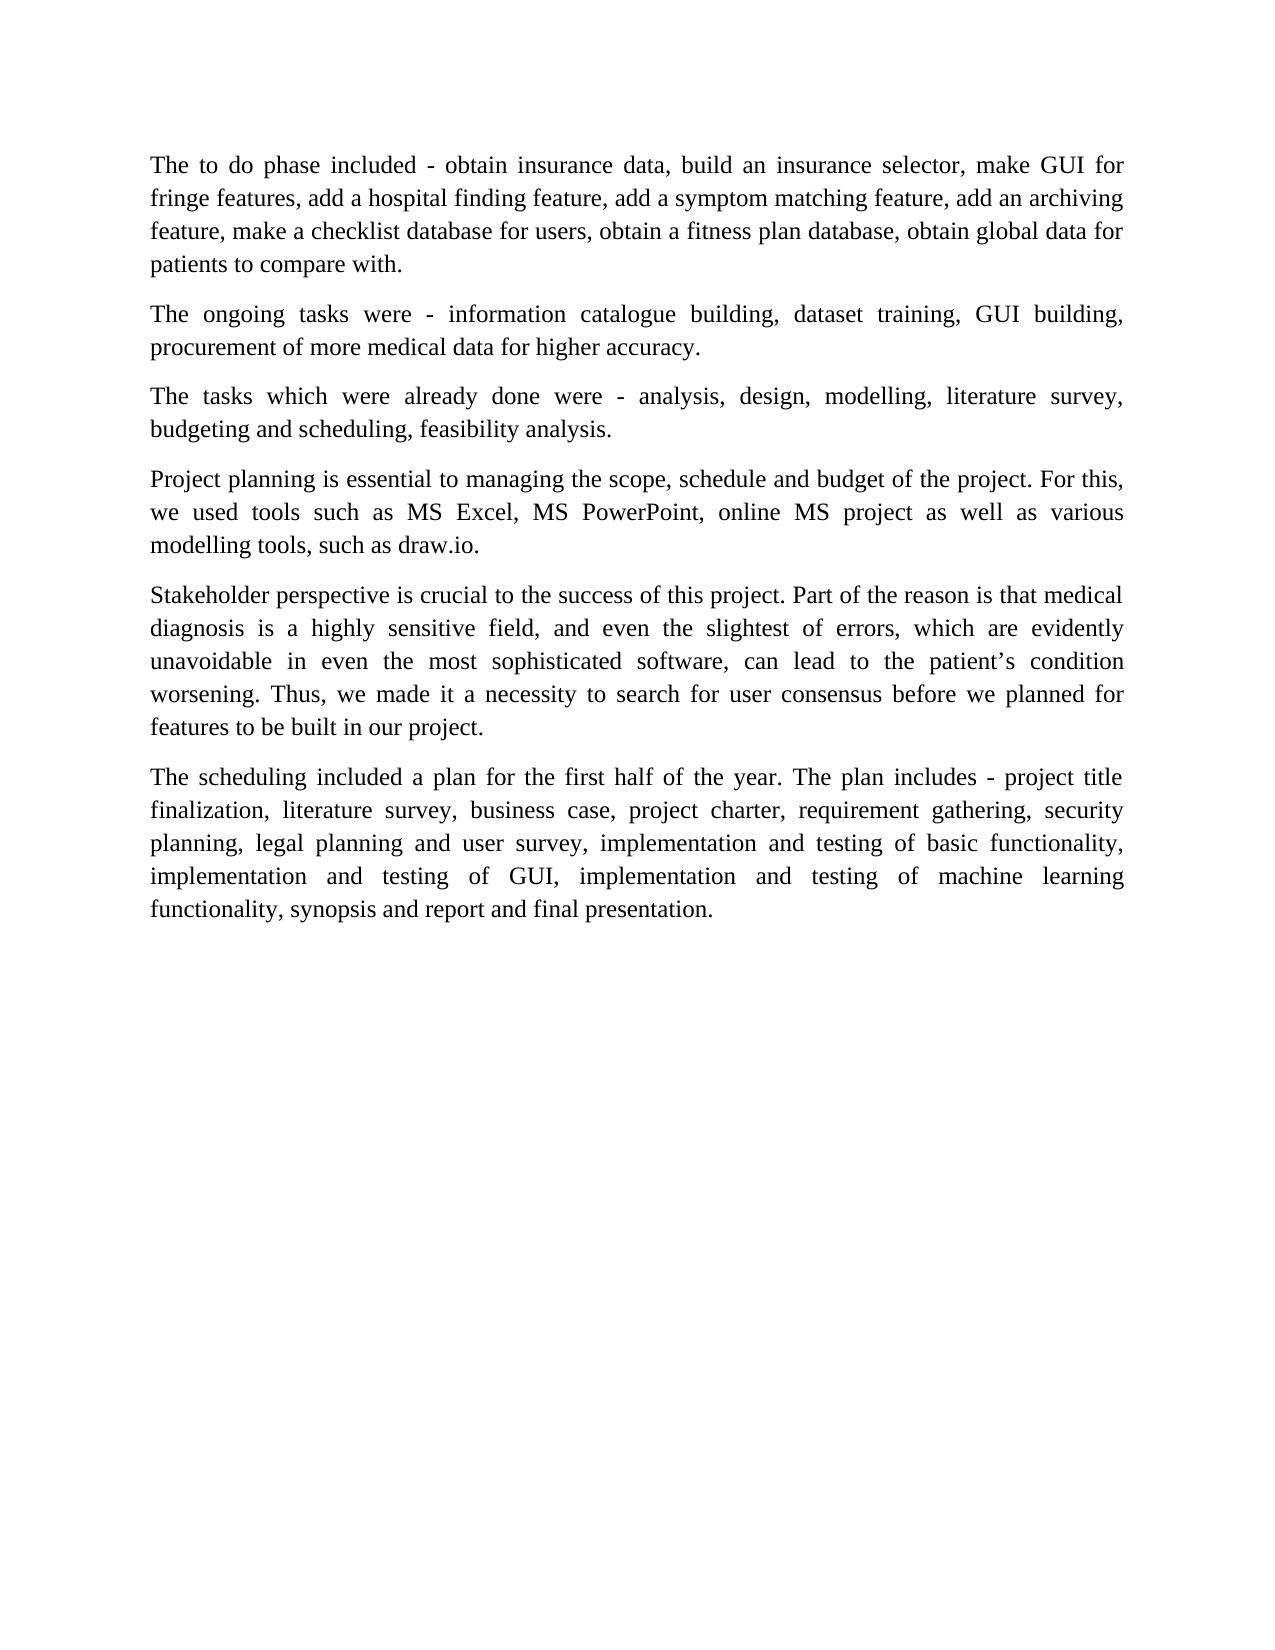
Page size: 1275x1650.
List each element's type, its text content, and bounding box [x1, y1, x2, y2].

text Stakeholder perspective is crucial to the success of this project. Part of the reason is that medical diagnosis is a highly sensitive field, and even the slightest of errors, which are evidently unavoidable in even the most sophisticated software, can lead to the patient’s condition worsening. Thus, we made it a necessity to search for user consensus before we planned for features to be built in our project. [150, 580, 1125, 741]
text The scheduling included a plan for the first half of the year. The plan includes - project title finalization, literature survey, business case, project charter, requirement gathering, security planning, legal planning and user survey, implementation and testing of basic functionality, implementation and testing of GUI, implementation and testing of machine learning functionality, synopsis and report and final presentation. [150, 762, 1125, 922]
text The ongoing tasks were - information catalogue building, dataset training, GUI building, procurement of more medical data for higher accuracy. [150, 299, 1125, 361]
text The tasks which were already done were - analysis, design, modelling, literature survey, budgeting and scheduling, feasibility analysis. [150, 381, 1125, 443]
text The to do phase included - obtain insurance data, build an insurance selector, make GUI for fringe features, add a hospital finding feature, add a symptom matching feature, add an archiving feature, make a checklist database for users, obtain a fitness plan database, obtain global data for patients to compare with. [150, 150, 1125, 278]
text Project planning is essential to managing the scope, schedule and budget of the project. For this, we used tools such as MS Excel, MS PowerPoint, online MS project as well as various modelling tools, such as draw.io. [150, 464, 1125, 559]
